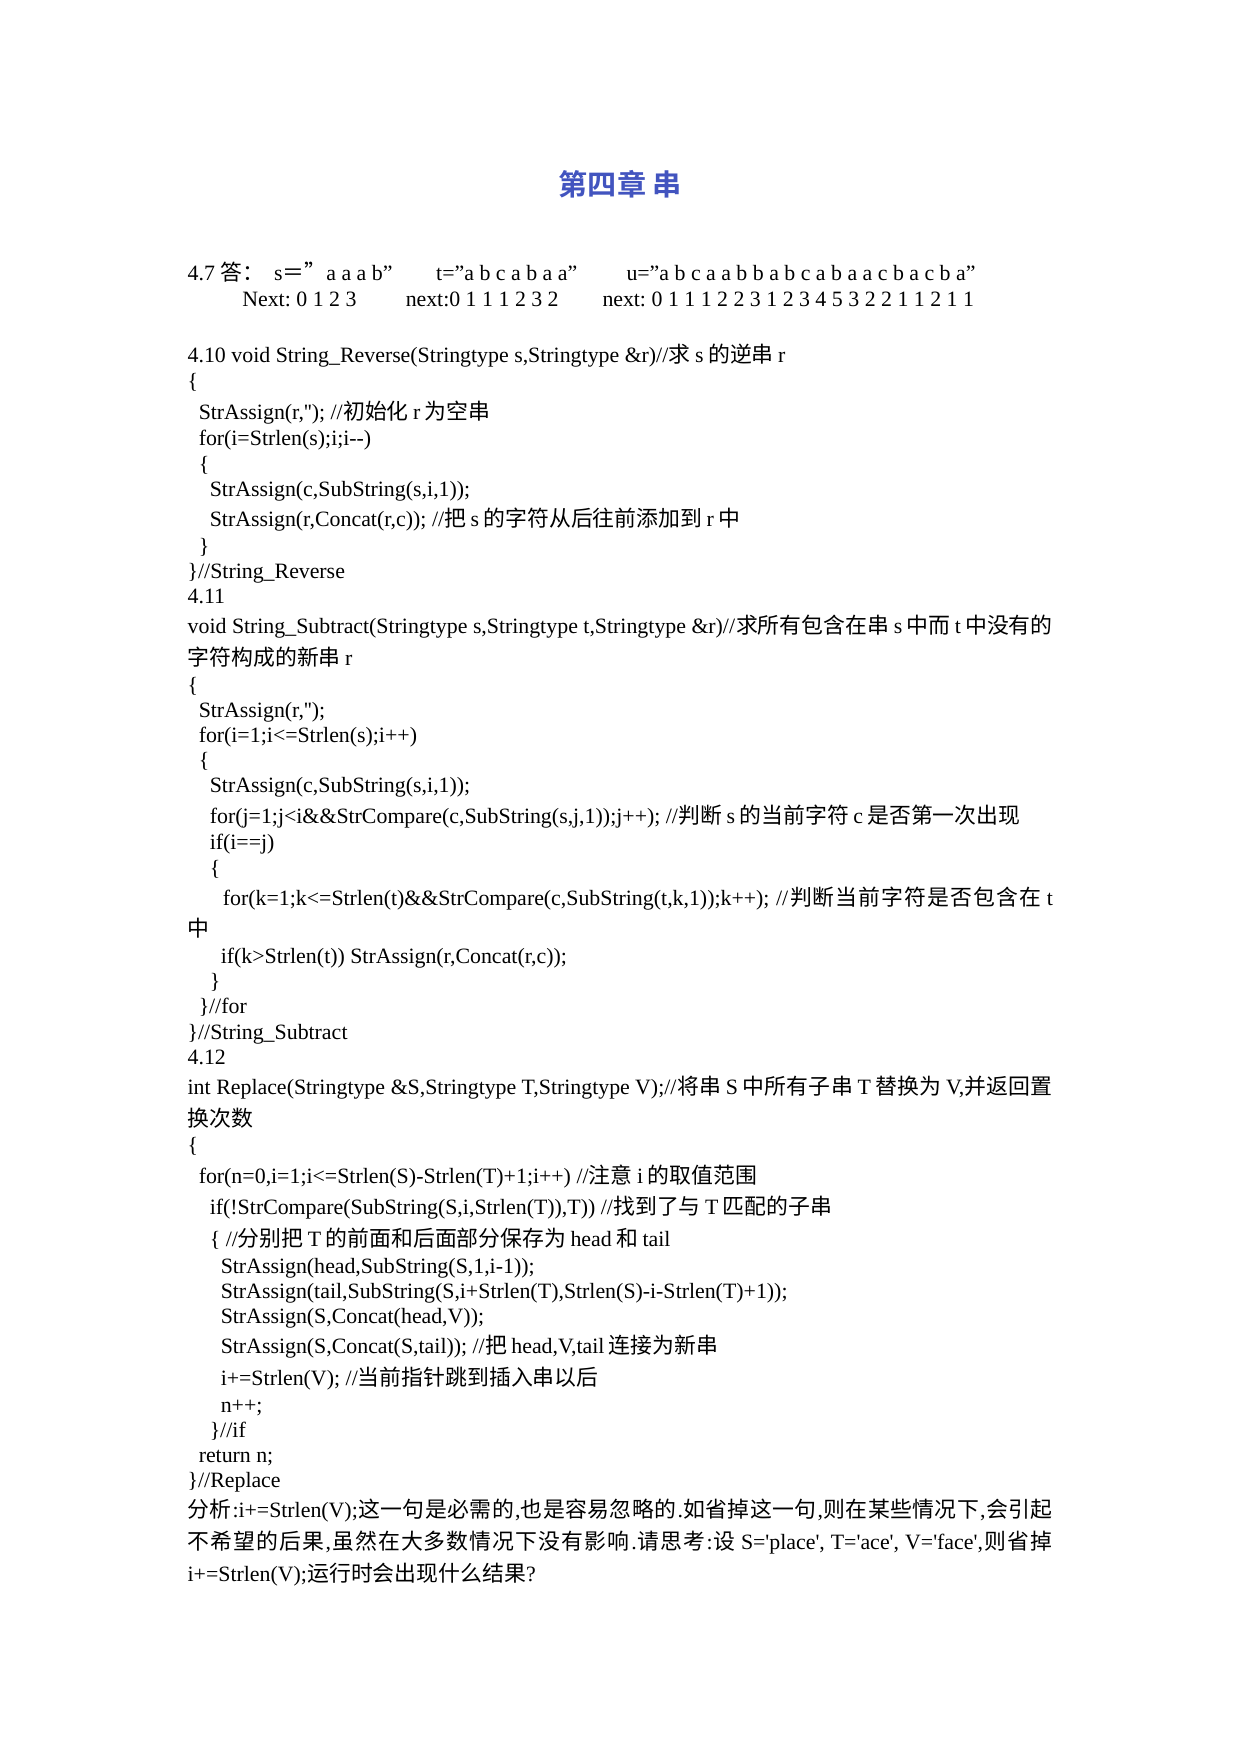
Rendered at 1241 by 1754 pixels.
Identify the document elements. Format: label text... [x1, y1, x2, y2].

text 4.7 答： s＝”a a a b” t=”a b c a b a a” u=”a b c a a b b a b c a b a a c b a c b a” [187, 255, 1053, 286]
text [187, 337, 1053, 1587]
text 第四章 串 [187, 162, 1053, 204]
text Next: 0 1 2 3 next:0 1 1 1 2 3 2 next: 0 1 1 1 2 2 3 1 2 3 4 5 3 2 2 1 1 2 1 1 [187, 286, 1053, 312]
